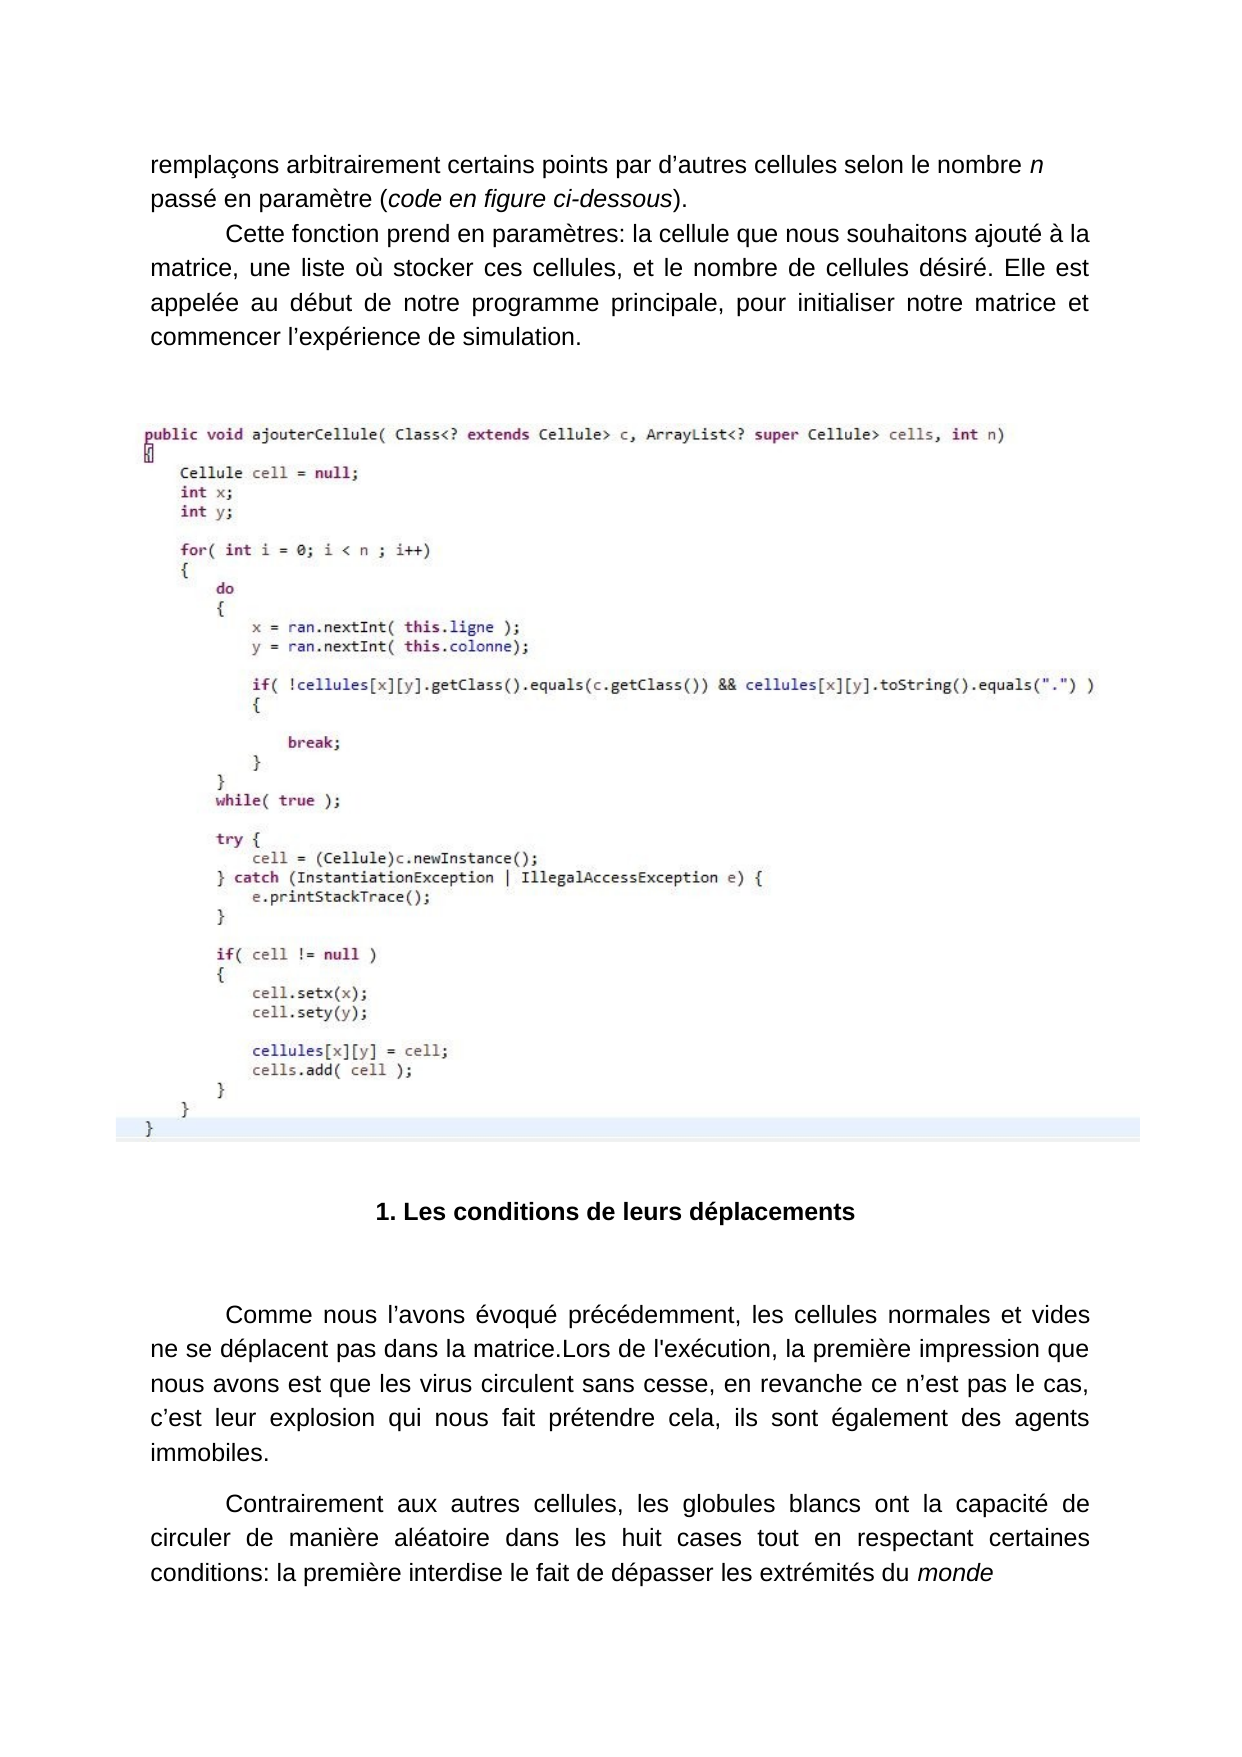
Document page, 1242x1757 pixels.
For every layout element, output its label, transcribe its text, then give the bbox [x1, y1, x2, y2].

text Comme nous l’avons évoqué précédemment, les cellules normales et vides ne se déplacent pas dans la matrice.Lors de l'exécution, la première impression que nous avons est que les virus circulent sans cesse, en revanche ce n’est pas le cas, c’est leur explosion qui nous fait prétendre cela, ils sont également des agents immobiles. [150, 1300, 1091, 1466]
picture [115, 423, 1140, 1142]
text remplaçons arbitrairement certains points par d’autres cellules selon le nombre n [150, 150, 1231, 179]
text passé en paramètre (code en figure ci-dessous). [150, 184, 1231, 213]
text Contrairement aux autres cellules, les globules blancs ont la capacité de circuler de manière aléatoire dans les huit cases tout en respectant certaines conditions: la première interdise le fait de dépasser les extrémités du monde [150, 1489, 1091, 1587]
subtitle Les conditions de leurs déplacements [375, 1196, 1231, 1225]
text Cette fonction prend en paramètres: la cellule que nous souhaitons ajouté à la matrice, une liste où stocker ces cellules, et le nombre de cellules désiré. Elle est appelée au début de notre programme principale, pour initialiser notre matrice et commencer l’expérience de simulation. [150, 219, 1091, 351]
